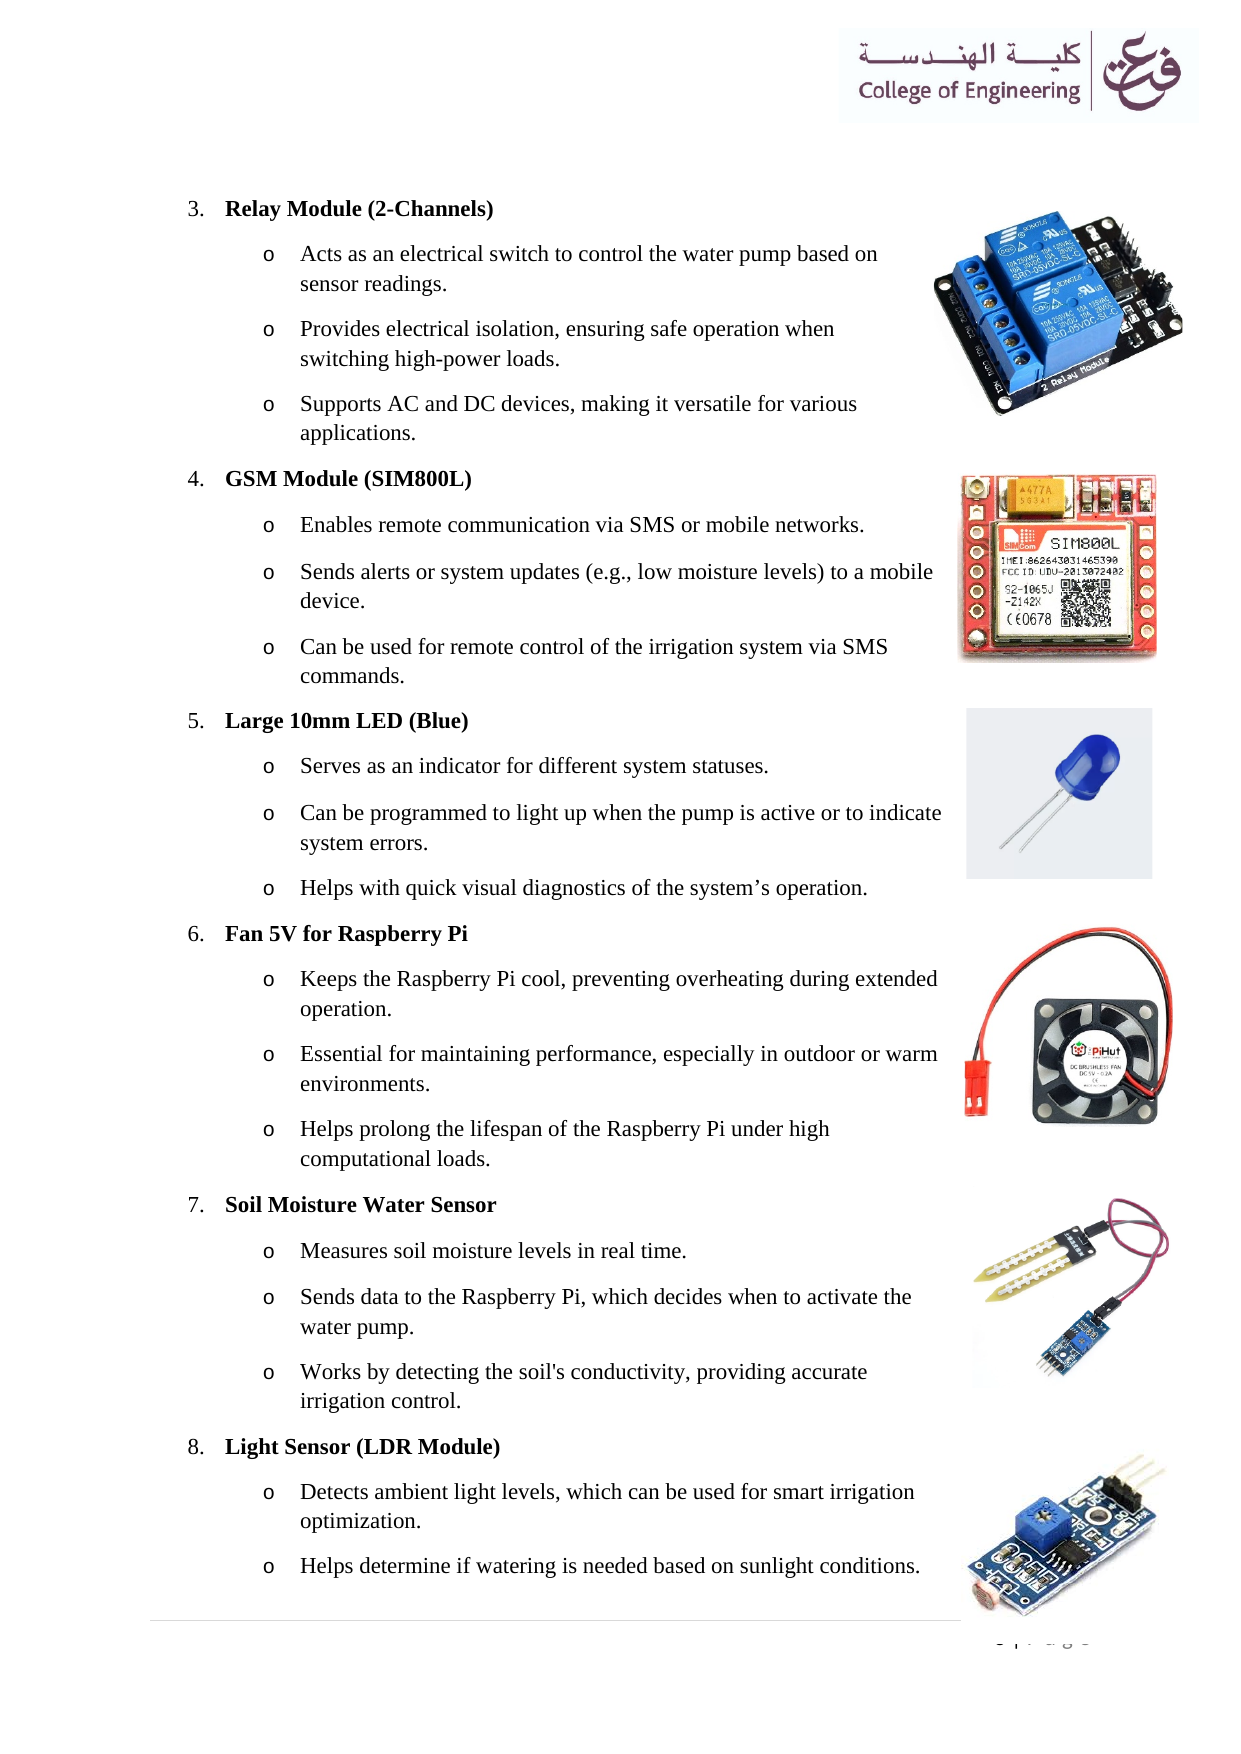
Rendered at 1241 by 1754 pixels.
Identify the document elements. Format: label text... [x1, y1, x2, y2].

list GSM Module (SIM800L) [187, 464, 956, 493]
list Helps prolong the lifespan of the Raspberry Pi under high computational loads. [262, 1115, 1090, 1171]
list Can be programmed to light up when the pump is active or to indicate system errors. [262, 799, 964, 855]
list Supports AC and DC devices, making it versatile for various applications. [262, 390, 1090, 446]
picture [963, 922, 1177, 1131]
list Sends alerts or system updates (e.g., low moisture levels) to a mobile device. [262, 558, 956, 614]
picture [970, 1186, 1171, 1386]
list Enables remote communication via SMS or mobile networks. [262, 511, 956, 539]
list Fan 5V for Raspberry Pi [187, 920, 1090, 947]
picture [837, 25, 1200, 125]
list Acts as an electrical switch to control the water pump based on sensor readings. [262, 240, 932, 296]
picture [956, 464, 1161, 664]
picture [961, 1434, 1170, 1644]
list Measures soil moisture levels in real time. [262, 1237, 970, 1264]
picture [964, 708, 1152, 878]
list Sends data to the Raspberry Pi, which decides when to activate the water pump. [262, 1283, 970, 1339]
list Soil Moisture Water Sensor [187, 1190, 970, 1218]
list Keeps the Raspberry Pi cool, preventing overheating during extended operation. [262, 965, 963, 1021]
list Can be used for remote control of the irrigation system via SMS commands. [262, 633, 1090, 689]
list Detects ambient light levels, which can be used for smart irrigation optimization. [262, 1478, 961, 1534]
list Essential for maintaining performance, especially in outdoor or warm environments. [262, 1040, 963, 1096]
list Helps with quick visual diagnostics of the system’s operation. [262, 874, 1090, 901]
list Provides electrical isolation, ensuring safe operation when switching high-power loads. [262, 315, 932, 371]
list Light Sensor (LDR Module) [187, 1433, 1090, 1459]
list Relay Module (2-Channels) [187, 195, 1090, 221]
list Large 10mm LED (Blue) [187, 707, 1090, 734]
list Works by detecting the soil's conductivity, providing accurate irrigation control. [262, 1358, 1090, 1414]
picture [932, 211, 1183, 415]
list Serves as an indicator for different system statuses. [262, 753, 964, 780]
list Helps determine if watering is needed based on sunlight conditions. [262, 1553, 961, 1580]
